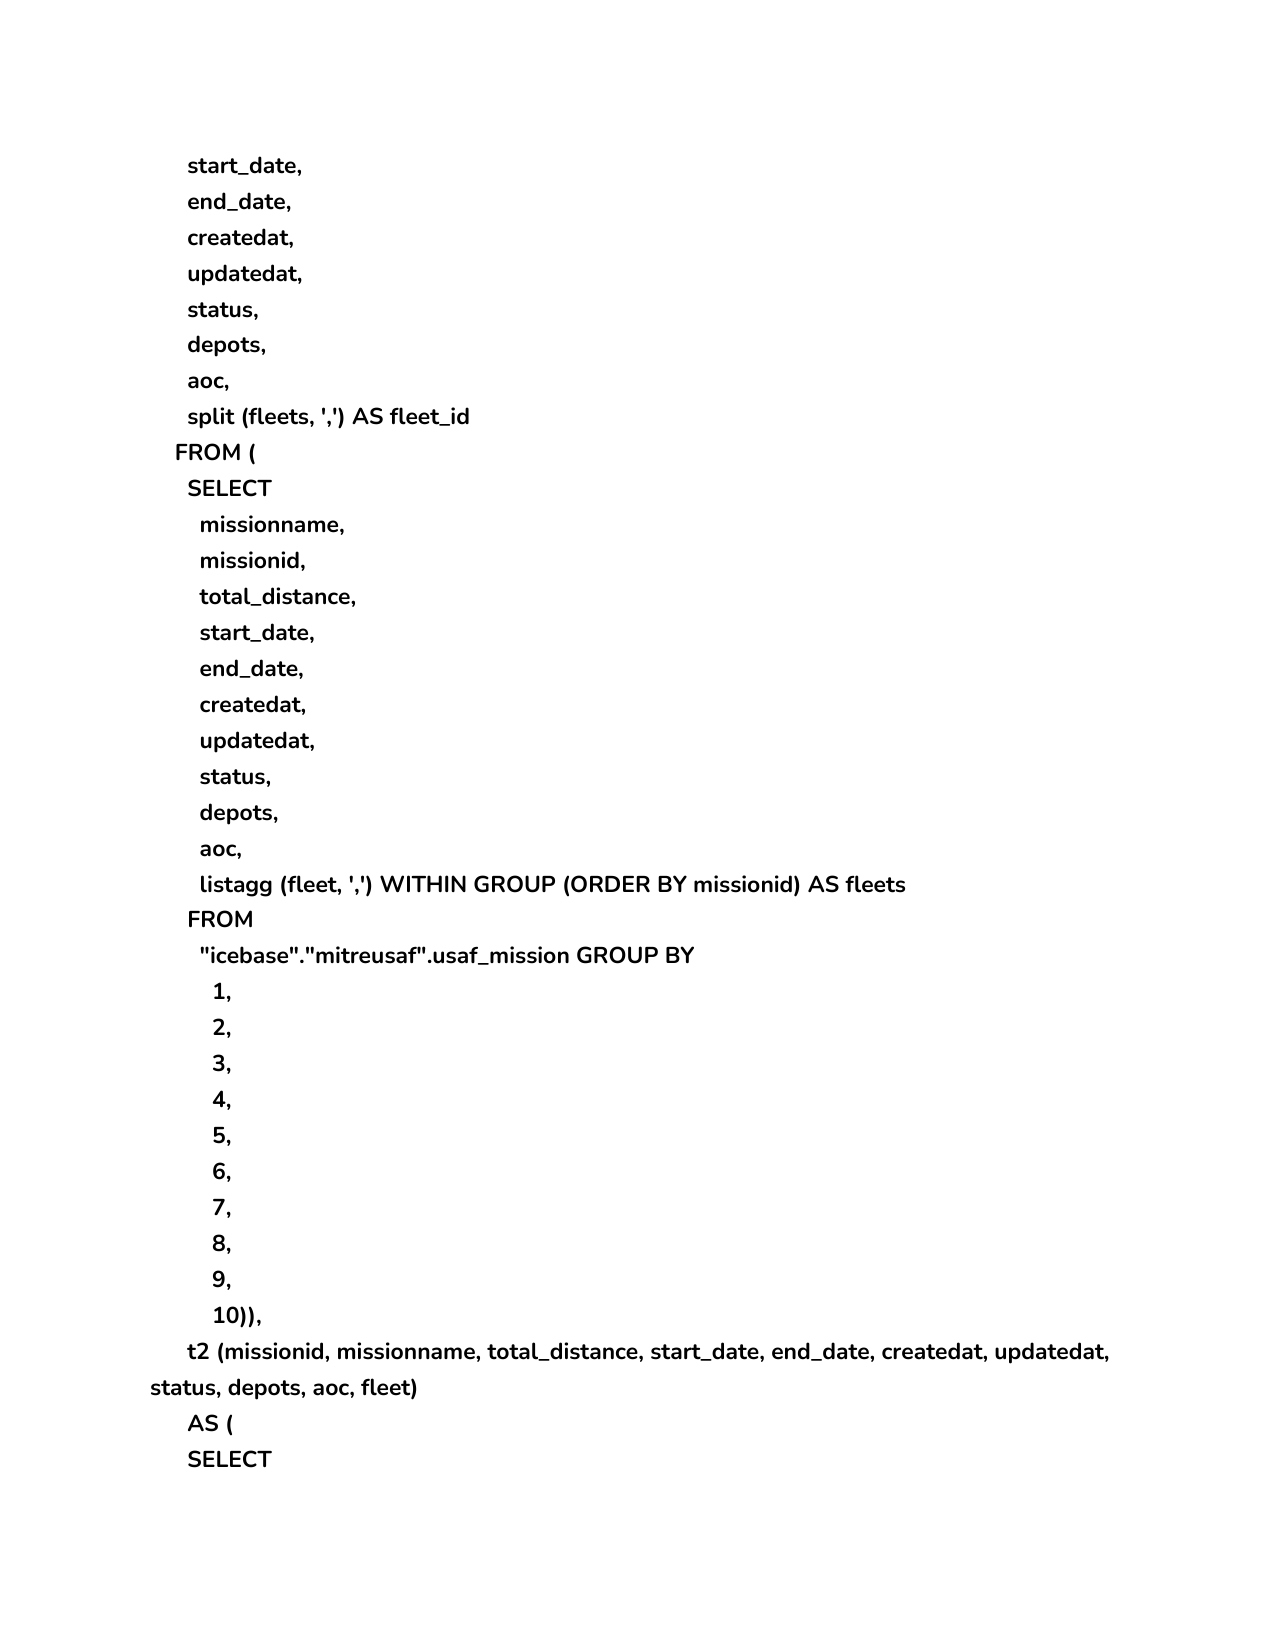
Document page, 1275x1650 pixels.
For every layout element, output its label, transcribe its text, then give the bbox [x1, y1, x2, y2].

text missionid, [150, 545, 1125, 577]
text depots, [150, 330, 1125, 361]
text start_date, [150, 150, 1125, 181]
text 1, [150, 977, 1125, 1008]
text SELECT [150, 473, 1125, 505]
text 8, [150, 1228, 1125, 1259]
text status, [150, 761, 1125, 792]
text updatedat, [150, 725, 1125, 756]
text 9, [150, 1264, 1125, 1295]
text t2 (missionid, missionname, total_distance, start_date, end_date, createdat, updatedat, status, depots, aoc, fleet) [150, 1336, 1125, 1403]
text 7, [150, 1192, 1125, 1223]
text end_date, [150, 186, 1125, 217]
text "icebase"."mitreusaf".usaf_mission GROUP BY [150, 941, 1125, 972]
text 10)), [150, 1300, 1125, 1331]
text listagg (fleet, ',') WITHIN GROUP (ORDER BY missionid) AS fleets [150, 869, 1125, 900]
text depots, [150, 797, 1125, 828]
text AS ( [150, 1408, 1125, 1439]
text start_date, [150, 617, 1125, 648]
text createdat, [150, 689, 1125, 720]
text createdat, [150, 222, 1125, 253]
text aoc, [150, 833, 1125, 864]
text SELECT [150, 1444, 1125, 1475]
text 5, [150, 1120, 1125, 1152]
text missionname, [150, 509, 1125, 541]
text end_date, [150, 653, 1125, 684]
text total_distance, [150, 581, 1125, 612]
text 6, [150, 1156, 1125, 1187]
text split (fleets, ',') AS fleet_id [150, 402, 1125, 433]
text updatedat, [150, 258, 1125, 289]
text 4, [150, 1084, 1125, 1116]
text status, [150, 294, 1125, 325]
text 3, [150, 1048, 1125, 1080]
text aoc, [150, 366, 1125, 397]
text FROM [150, 905, 1125, 936]
text 2, [150, 1012, 1125, 1044]
text FROM ( [150, 437, 1125, 469]
